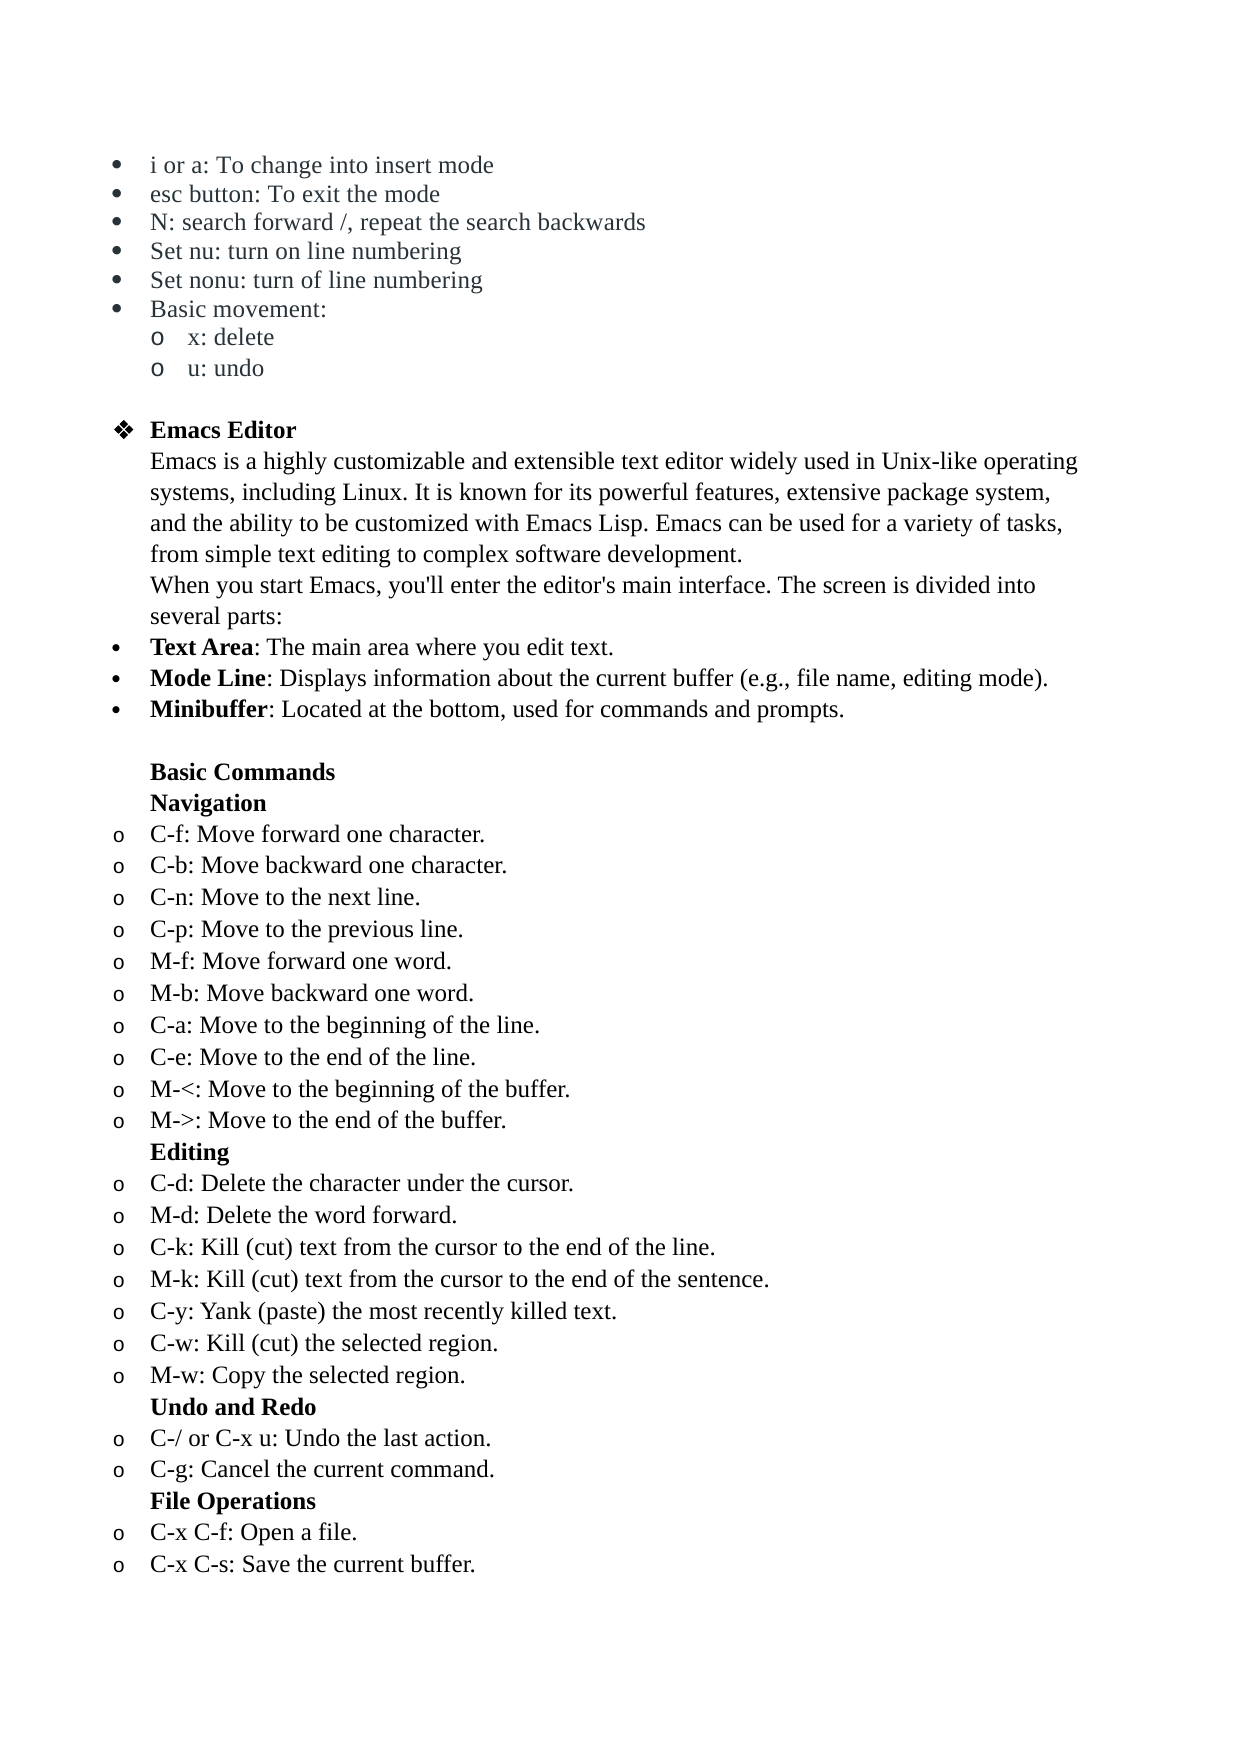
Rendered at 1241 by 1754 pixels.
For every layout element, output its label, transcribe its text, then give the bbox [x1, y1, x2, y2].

list C-e: Move to the end of the line. [112, 1042, 1090, 1071]
list Basic Commands [150, 757, 1090, 785]
list M-k: Kill (cut) text from the cursor to the end of the sentence. [112, 1264, 1090, 1294]
list Emacs Editor [112, 415, 1090, 444]
list Emacs is a highly customizable and extensible text editor widely used in Unix-like operating systems, including Linux. It is known for its powerful features, extensive package system, and the ability to be customized with Emacs Lisp. Emacs can be used for a variety of tasks, from simple text editing to complex software development. [150, 446, 1090, 568]
list Text Area: The main area where you edit text. [112, 632, 1090, 661]
list Set nonu: turn of line numbering [112, 265, 1090, 294]
list C-a: Move to the beginning of the line. [112, 1010, 1090, 1039]
list Minibuffer: Located at the bottom, used for commands and prompts. [112, 694, 1090, 723]
list i or a: To change into insert mode [112, 150, 1090, 179]
list Basic movement: [112, 294, 1090, 322]
list C-y: Yank (paste) the most recently killed text. [112, 1296, 1090, 1326]
list x: delete [150, 322, 1090, 353]
list Mode Line: Displays information about the current buffer (e.g., file name, editing mode). [112, 663, 1090, 692]
list N: search forward /, repeat the search backwards [112, 207, 1090, 236]
list C-/ or C-x u: Undo the last action. [112, 1423, 1090, 1452]
list C-x C-f: Open a file. [112, 1517, 1090, 1547]
list Navigation [150, 788, 1090, 816]
list Undo and Redo [150, 1392, 1090, 1420]
list C-k: Kill (cut) text from the cursor to the end of the line. [112, 1232, 1090, 1262]
list C-g: Cancel the current command. [112, 1454, 1090, 1484]
list M-f: Move forward one word. [112, 946, 1090, 976]
list M-d: Delete the word forward. [112, 1200, 1090, 1230]
list Editing [150, 1137, 1090, 1166]
list C-p: Move to the previous line. [112, 914, 1090, 944]
list C-f: Move forward one character. [112, 819, 1090, 848]
list M-<: Move to the beginning of the buffer. [112, 1074, 1090, 1103]
list C-b: Move backward one character. [112, 851, 1090, 880]
list C-w: Kill (cut) the selected region. [112, 1328, 1090, 1357]
list Set nu: turn on line numbering [112, 236, 1090, 265]
list M->: Move to the end of the buffer. [112, 1106, 1090, 1135]
list When you start Emacs, you'll enter the editor's main interface. The screen is divided into several parts: [150, 570, 1090, 630]
list M-b: Move backward one word. [112, 978, 1090, 1008]
list C-n: Move to the next line. [112, 882, 1090, 912]
list M-w: Copy the selected region. [112, 1360, 1090, 1389]
list C-d: Delete the character under the cursor. [112, 1168, 1090, 1198]
list u: undo [150, 353, 1090, 384]
list File Operations [150, 1486, 1090, 1515]
list esc button: To exit the mode [112, 179, 1090, 207]
list C-x C-s: Save the current buffer. [112, 1549, 1090, 1579]
